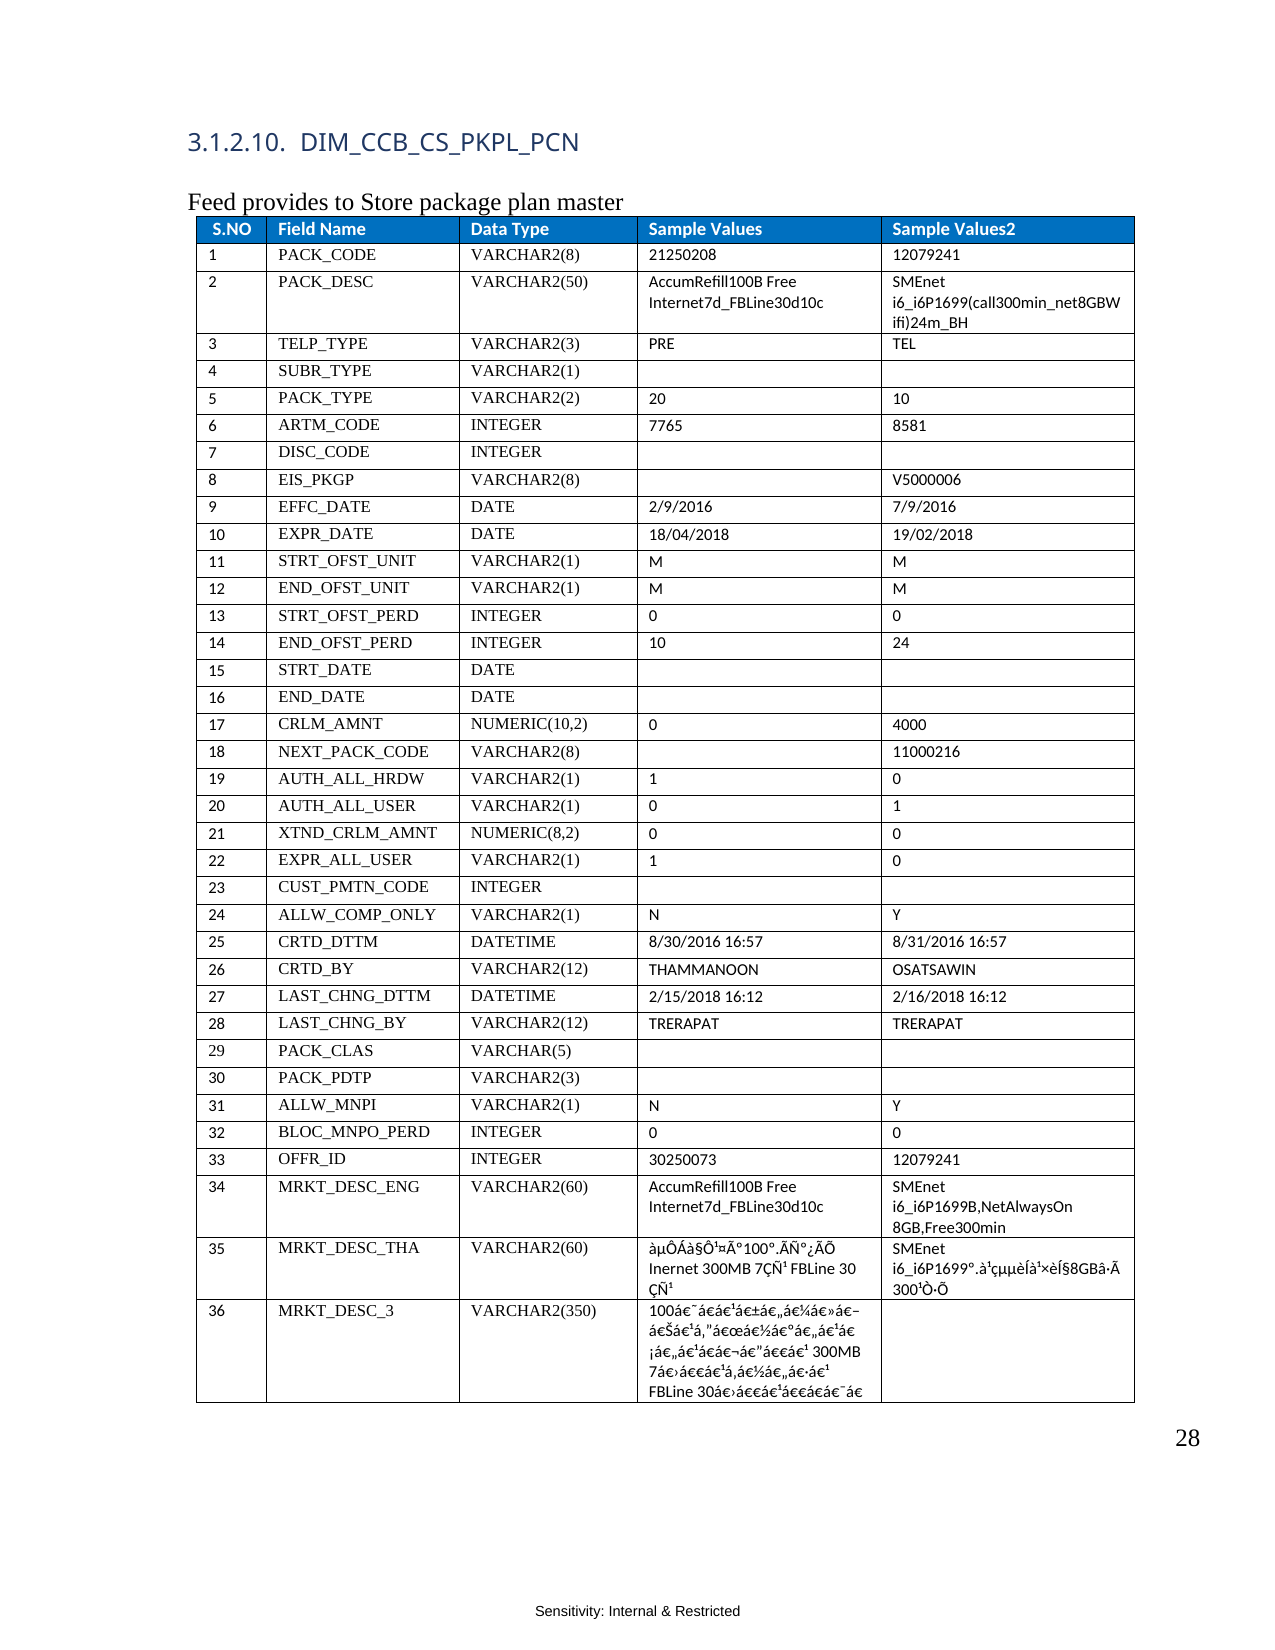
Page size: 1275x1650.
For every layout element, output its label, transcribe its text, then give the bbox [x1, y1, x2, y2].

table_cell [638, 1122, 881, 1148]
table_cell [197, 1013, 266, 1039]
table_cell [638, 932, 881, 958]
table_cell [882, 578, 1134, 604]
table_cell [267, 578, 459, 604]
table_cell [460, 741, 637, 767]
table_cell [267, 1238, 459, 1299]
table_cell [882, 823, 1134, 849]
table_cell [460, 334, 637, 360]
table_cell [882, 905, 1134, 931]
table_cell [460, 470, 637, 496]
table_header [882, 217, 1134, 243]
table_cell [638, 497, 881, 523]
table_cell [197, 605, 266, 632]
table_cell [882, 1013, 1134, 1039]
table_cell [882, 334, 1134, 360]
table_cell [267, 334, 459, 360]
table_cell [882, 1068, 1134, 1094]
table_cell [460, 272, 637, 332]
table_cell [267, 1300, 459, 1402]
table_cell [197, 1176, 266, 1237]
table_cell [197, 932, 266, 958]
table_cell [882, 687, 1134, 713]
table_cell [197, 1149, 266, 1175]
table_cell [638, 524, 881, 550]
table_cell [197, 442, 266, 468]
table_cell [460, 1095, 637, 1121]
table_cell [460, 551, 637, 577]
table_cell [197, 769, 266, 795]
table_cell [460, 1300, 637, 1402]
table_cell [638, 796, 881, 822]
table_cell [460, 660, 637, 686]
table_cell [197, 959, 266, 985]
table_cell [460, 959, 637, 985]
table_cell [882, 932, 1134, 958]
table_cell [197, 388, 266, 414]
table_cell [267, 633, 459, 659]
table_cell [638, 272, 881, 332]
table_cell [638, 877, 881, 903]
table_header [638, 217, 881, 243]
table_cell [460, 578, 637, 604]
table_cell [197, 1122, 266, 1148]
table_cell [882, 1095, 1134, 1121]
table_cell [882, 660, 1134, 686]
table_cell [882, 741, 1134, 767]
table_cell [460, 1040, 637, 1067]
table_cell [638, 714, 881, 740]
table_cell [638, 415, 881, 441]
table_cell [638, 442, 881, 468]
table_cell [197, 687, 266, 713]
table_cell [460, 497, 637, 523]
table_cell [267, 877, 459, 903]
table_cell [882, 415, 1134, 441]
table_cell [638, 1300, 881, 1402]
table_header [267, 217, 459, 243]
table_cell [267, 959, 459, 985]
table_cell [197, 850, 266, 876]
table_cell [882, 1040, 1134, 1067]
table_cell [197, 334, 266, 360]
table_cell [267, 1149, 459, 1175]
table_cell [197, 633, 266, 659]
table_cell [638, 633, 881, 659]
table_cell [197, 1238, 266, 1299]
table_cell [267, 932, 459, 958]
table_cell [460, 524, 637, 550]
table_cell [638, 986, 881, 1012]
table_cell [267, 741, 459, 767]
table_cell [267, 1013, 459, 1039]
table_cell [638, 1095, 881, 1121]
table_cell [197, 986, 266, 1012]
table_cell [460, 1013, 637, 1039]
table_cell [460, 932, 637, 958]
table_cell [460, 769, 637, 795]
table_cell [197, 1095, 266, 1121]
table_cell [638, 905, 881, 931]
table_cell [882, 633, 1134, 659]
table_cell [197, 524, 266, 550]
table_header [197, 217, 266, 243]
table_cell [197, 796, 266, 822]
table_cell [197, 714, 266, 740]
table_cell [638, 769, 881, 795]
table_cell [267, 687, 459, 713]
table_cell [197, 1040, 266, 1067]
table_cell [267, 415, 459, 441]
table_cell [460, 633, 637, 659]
text Feed provides to Store package plan master [187, 187, 1200, 216]
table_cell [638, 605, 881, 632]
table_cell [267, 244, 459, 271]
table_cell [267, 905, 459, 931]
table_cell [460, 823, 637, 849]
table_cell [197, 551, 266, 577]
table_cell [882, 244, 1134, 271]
subtitle DIM_CCB_CS_PKPL_PCN [187, 124, 1200, 159]
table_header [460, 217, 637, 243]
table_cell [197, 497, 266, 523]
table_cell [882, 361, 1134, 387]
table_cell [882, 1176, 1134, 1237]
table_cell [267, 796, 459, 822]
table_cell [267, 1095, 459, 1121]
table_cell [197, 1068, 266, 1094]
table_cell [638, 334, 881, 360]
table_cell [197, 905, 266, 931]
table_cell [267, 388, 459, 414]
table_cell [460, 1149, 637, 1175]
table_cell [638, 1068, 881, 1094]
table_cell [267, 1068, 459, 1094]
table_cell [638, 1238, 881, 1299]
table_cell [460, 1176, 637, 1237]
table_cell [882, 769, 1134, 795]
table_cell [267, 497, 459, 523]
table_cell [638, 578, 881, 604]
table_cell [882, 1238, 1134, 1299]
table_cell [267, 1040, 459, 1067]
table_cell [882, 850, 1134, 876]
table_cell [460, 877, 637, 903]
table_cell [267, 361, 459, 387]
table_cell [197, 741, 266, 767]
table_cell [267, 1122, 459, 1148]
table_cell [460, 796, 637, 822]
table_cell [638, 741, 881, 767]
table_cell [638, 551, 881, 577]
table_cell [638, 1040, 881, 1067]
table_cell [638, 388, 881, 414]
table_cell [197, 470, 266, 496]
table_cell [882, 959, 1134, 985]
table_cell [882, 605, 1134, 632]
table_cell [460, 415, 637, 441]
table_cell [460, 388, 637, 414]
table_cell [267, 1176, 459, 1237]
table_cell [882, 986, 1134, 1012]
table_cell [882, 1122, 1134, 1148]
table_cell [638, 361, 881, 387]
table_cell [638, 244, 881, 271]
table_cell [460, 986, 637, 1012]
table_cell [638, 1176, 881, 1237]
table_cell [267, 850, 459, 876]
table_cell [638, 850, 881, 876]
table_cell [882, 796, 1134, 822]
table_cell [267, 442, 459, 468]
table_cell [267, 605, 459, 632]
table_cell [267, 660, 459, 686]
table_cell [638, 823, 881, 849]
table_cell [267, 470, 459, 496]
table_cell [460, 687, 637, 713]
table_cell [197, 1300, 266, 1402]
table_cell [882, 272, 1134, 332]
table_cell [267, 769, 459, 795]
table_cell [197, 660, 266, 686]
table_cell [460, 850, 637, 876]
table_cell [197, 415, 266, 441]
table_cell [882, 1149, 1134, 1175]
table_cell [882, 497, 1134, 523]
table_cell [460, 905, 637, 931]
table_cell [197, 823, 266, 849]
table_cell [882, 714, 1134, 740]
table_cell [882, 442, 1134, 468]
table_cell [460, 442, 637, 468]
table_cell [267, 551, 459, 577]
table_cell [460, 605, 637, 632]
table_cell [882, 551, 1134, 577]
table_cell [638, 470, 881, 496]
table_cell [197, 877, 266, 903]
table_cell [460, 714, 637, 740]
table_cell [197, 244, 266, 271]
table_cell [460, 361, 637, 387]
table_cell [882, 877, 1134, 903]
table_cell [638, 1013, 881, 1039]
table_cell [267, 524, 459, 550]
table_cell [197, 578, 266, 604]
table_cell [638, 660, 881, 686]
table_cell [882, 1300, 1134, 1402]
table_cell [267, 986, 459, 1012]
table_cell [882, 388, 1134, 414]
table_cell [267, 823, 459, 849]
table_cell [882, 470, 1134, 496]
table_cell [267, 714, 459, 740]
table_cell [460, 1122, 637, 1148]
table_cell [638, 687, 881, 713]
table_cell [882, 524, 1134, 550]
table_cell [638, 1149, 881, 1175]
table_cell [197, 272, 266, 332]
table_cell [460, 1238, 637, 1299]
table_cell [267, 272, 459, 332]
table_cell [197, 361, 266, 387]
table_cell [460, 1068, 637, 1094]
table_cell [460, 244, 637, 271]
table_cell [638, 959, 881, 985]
